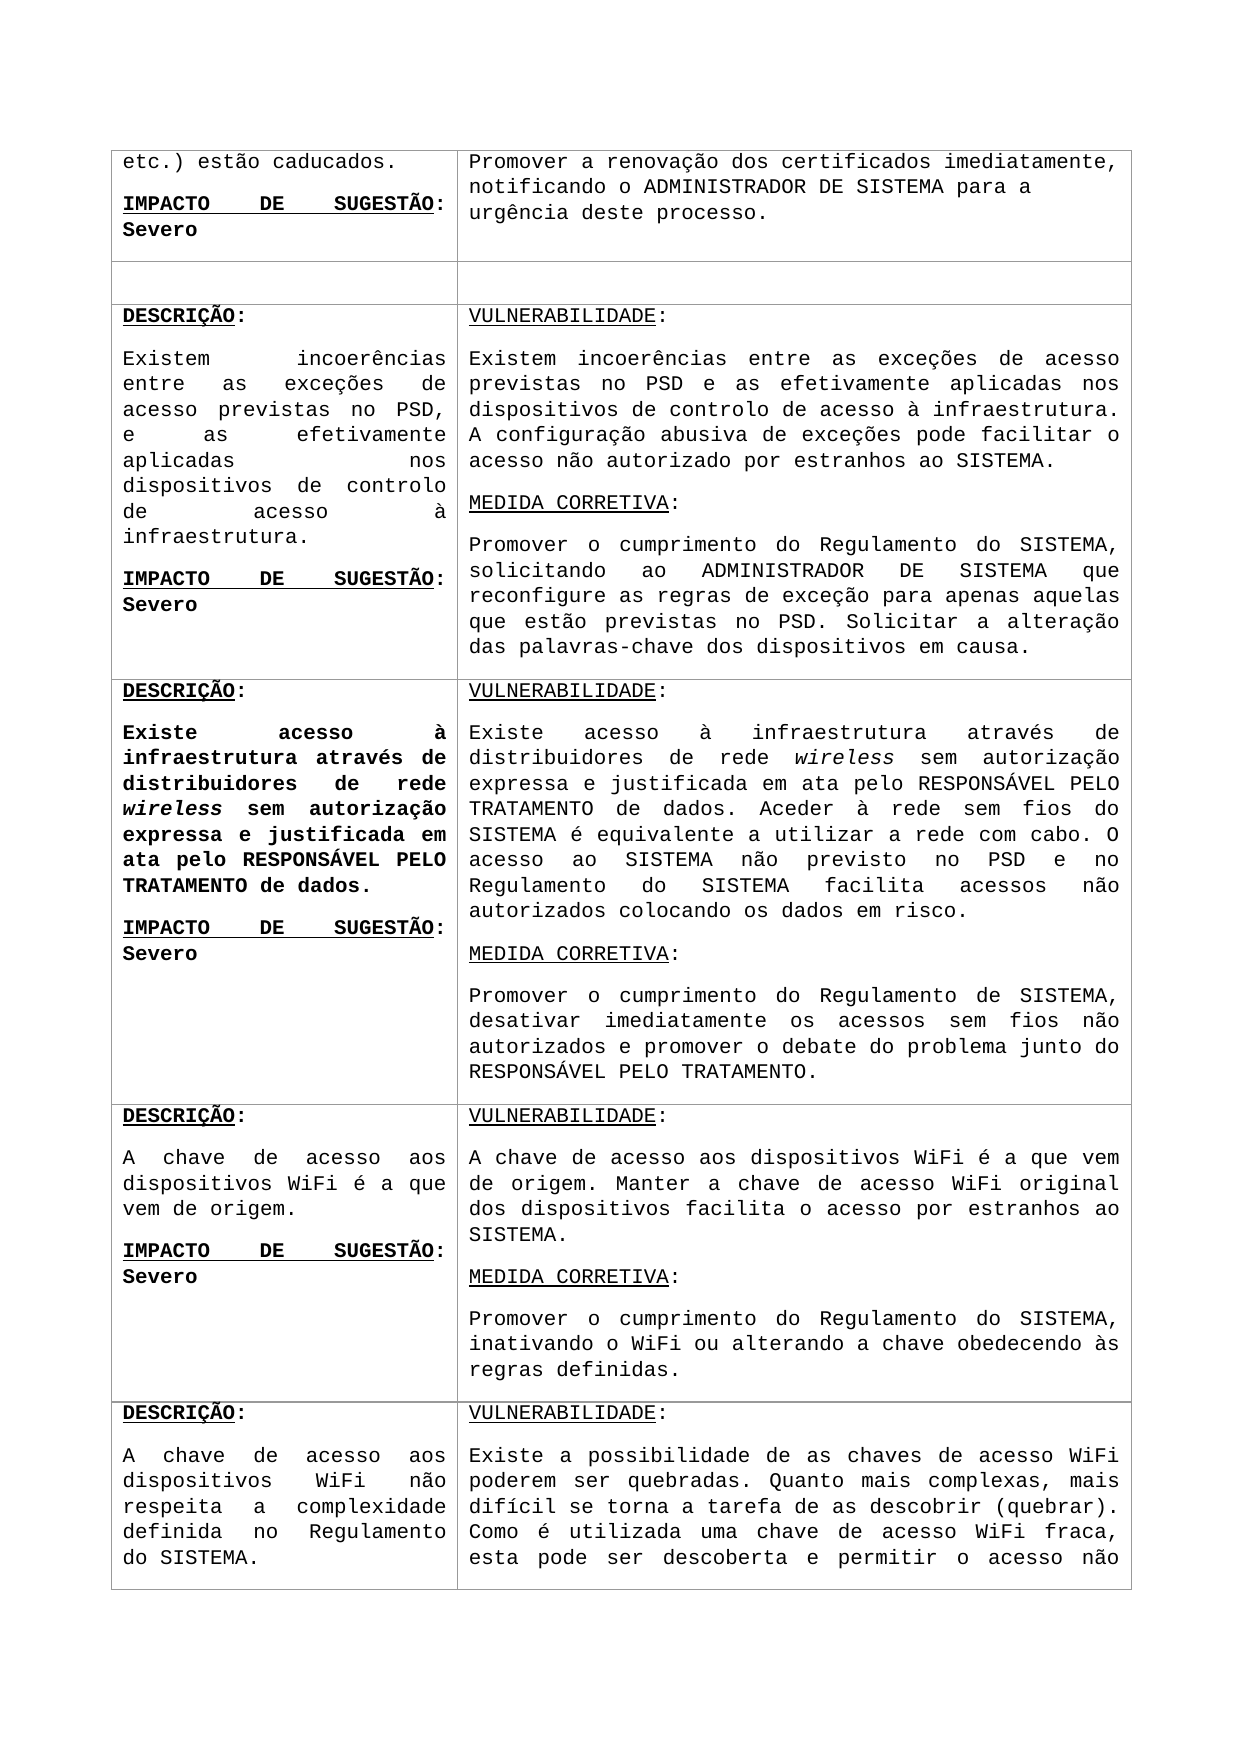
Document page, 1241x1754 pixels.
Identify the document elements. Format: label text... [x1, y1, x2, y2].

table_cell VULNERABILIDADE: Existe acesso à infraestrutura através de distribuidores de rede wireless sem autorização expressa e justificada em ata pelo RESPONSÁVEL PELO TRATAMENTO de dados. Aceder à rede sem fios do SISTEMA é equivalente a utilizar a rede com cabo. O acesso ao SISTEMA não previsto no PSD e no Regulamento do SISTEMA facilita acessos não autorizados colocando os dados em risco. MEDIDA CORRETIVA: Promover o cumprimento do Regulamento de SISTEMA, desativar imediatamente os acessos sem fios não autorizados e promover o debate do problema junto do RESPONSÁVEL PELO TRATAMENTO. [458, 680, 1131, 1104]
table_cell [112, 151, 457, 261]
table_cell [458, 1403, 1131, 1589]
table_cell DESCRIÇÃO: Existe acesso à infraestrutura através de distribuidores de rede wireless sem autorização expressa e justificada em ata pelo RESPONSÁVEL PELO TRATAMENTO de dados. IMPACTO DE SUGESTÃO: Severo [112, 680, 457, 1104]
table_cell DESCRIÇÃO: A chave de acesso aos dispositivos WiFi é a que vem de origem. IMPACTO DE SUGESTÃO: Severo [112, 1105, 457, 1401]
table_cell VULNERABILIDADE: Existem incoerências entre as exceções de acesso previstas no PSD e as efetivamente aplicadas nos dispositivos de controlo de acesso à infraestrutura. A configuração abusiva de exceções pode facilitar o acesso não autorizado por estranhos ao SISTEMA. MEDIDA CORRETIVA: Promover o cumprimento do Regulamento do SISTEMA, solicitando ao ADMINISTRADOR DE SISTEMA que reconfigure as regras de exceção para apenas aquelas que estão previstas no PSD. Solicitar a alteração das palavras-chave dos dispositivos em causa. [458, 305, 1131, 678]
table_cell VULNERABILIDADE: A chave de acesso aos dispositivos WiFi é a que vem de origem. Manter a chave de acesso WiFi original dos dispositivos facilita o acesso por estranhos ao SISTEMA. MEDIDA CORRETIVA: Promover o cumprimento do Regulamento do SISTEMA, inativando o WiFi ou alterando a chave obedecendo às regras definidas. [458, 1105, 1131, 1401]
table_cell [112, 1403, 457, 1589]
table_cell [112, 262, 457, 304]
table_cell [458, 151, 1131, 261]
table_cell DESCRIÇÃO: Existem incoerências entre as exceções de acesso previstas no PSD, e as efetivamente aplicadas nos dispositivos de controlo de acesso à infraestrutura. IMPACTO DE SUGESTÃO: Severo [112, 305, 457, 678]
table_cell [458, 262, 1131, 304]
